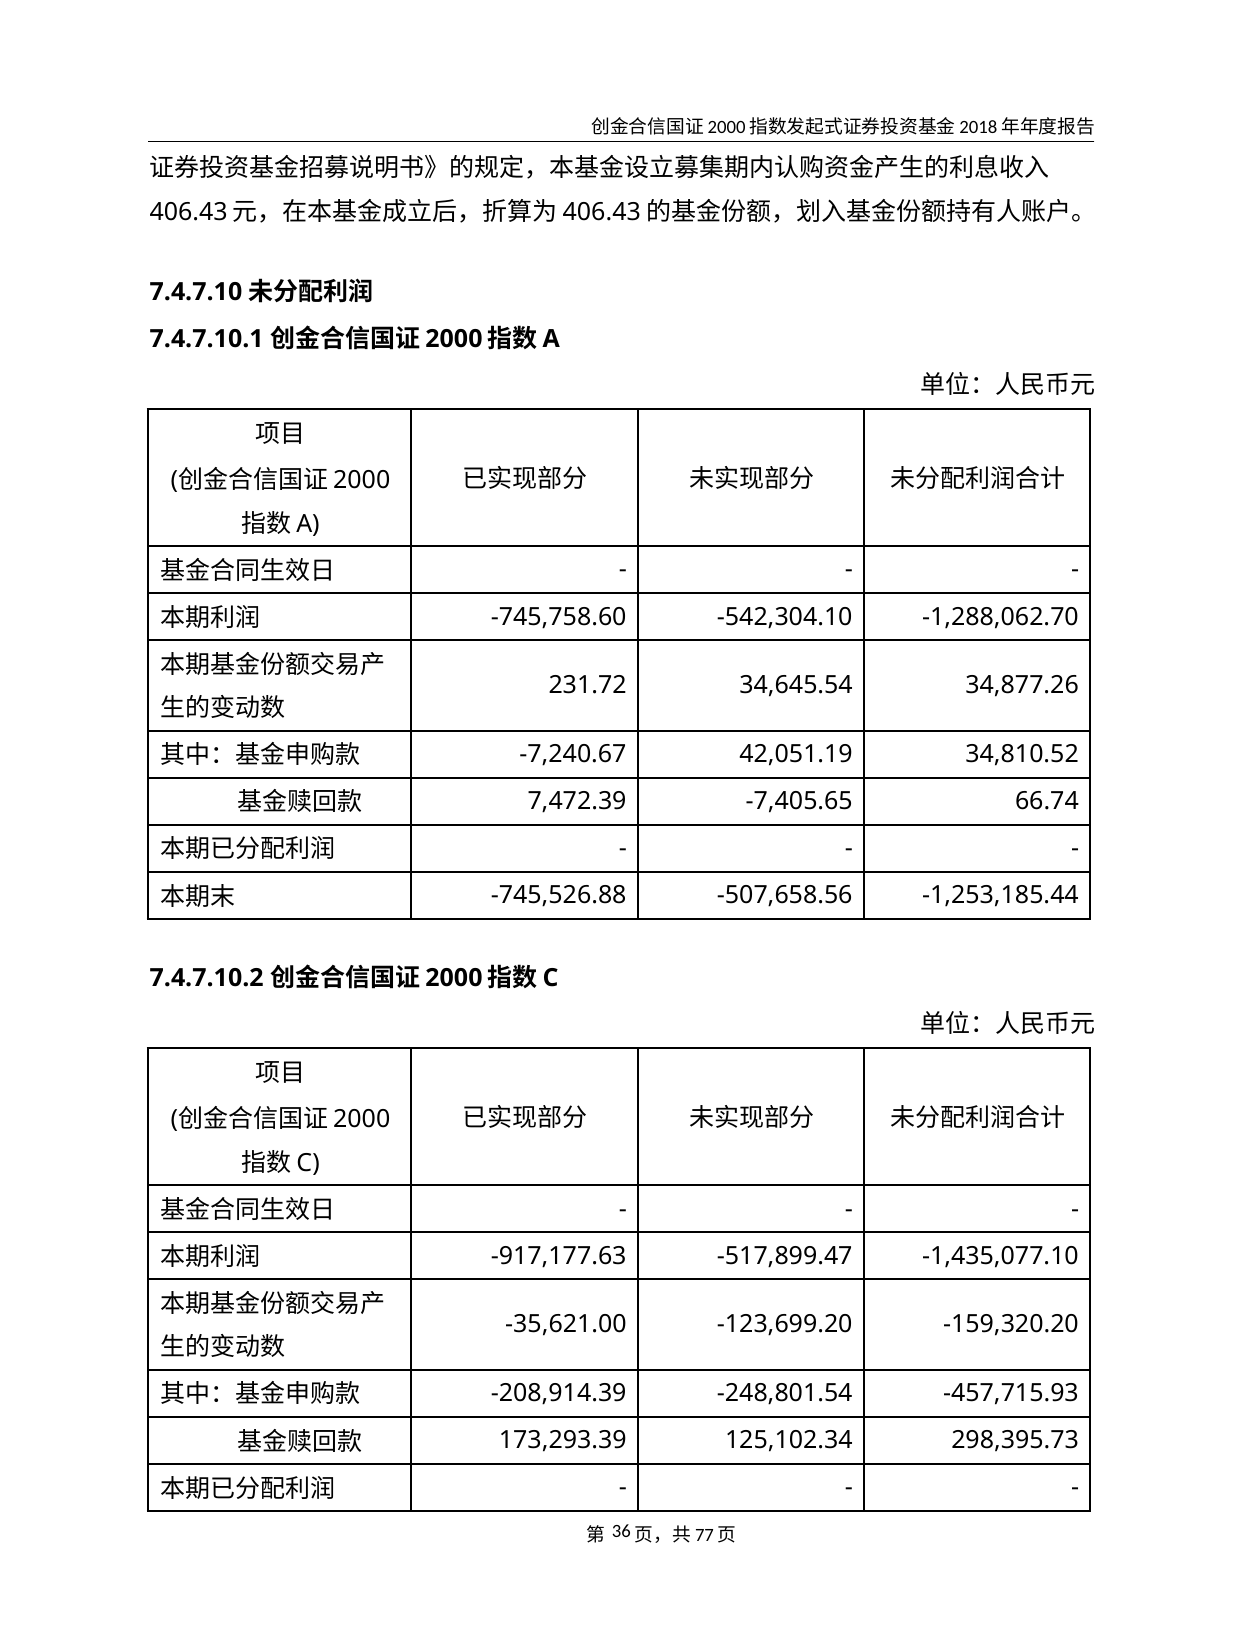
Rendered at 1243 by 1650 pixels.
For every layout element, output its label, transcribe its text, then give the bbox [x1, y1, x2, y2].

text 7.4.7.10 未分配利润 [149, 272, 1094, 308]
table_cell - [412, 1465, 637, 1510]
table_header 未实现部分 [639, 1049, 863, 1184]
table_cell 本期利润 [149, 1233, 410, 1278]
table_header 未分配利润合计 [865, 1049, 1089, 1184]
table_cell 42,051.19 [639, 732, 863, 777]
table_cell -745,526.88 [412, 873, 637, 918]
table_header 项目 (创金合信国证2000指数C) [149, 1049, 410, 1184]
table_cell - [412, 826, 637, 871]
table_cell -35,621.00 [412, 1280, 637, 1369]
table_cell 基金赎回款 [149, 1418, 410, 1463]
text 单位：人民币元 [149, 1004, 1094, 1040]
table_cell - [639, 547, 863, 592]
table_cell 231.72 [412, 641, 637, 730]
table_cell - [865, 547, 1089, 592]
table_cell 本期已分配利润 [149, 826, 410, 871]
table_cell -917,177.63 [412, 1233, 637, 1278]
table_cell 34,645.54 [639, 641, 863, 730]
table_cell 本期末 [149, 873, 410, 918]
table_cell -507,658.56 [639, 873, 863, 918]
table_cell -248,801.54 [639, 1371, 863, 1416]
table_cell 34,877.26 [865, 641, 1089, 730]
text 单位：人民币元 [149, 364, 1094, 401]
table_cell 其中：基金申购款 [149, 1371, 410, 1416]
table_cell - [865, 1186, 1089, 1231]
table_cell 基金合同生效日 [149, 1186, 410, 1231]
text 7.4.7.10.2 创金合信国证2000指数C [149, 957, 1094, 993]
table_cell 本期已分配利润 [149, 1465, 410, 1510]
table_cell 298,395.73 [865, 1418, 1089, 1463]
table_cell 基金合同生效日 [149, 547, 410, 592]
table_cell 7,472.39 [412, 779, 637, 824]
table_cell -159,320.20 [865, 1280, 1089, 1369]
table_cell -1,435,077.10 [865, 1233, 1089, 1278]
table_cell -123,699.20 [639, 1280, 863, 1369]
table_cell 173,293.39 [412, 1418, 637, 1463]
table_cell -457,715.93 [865, 1371, 1089, 1416]
table_cell - [412, 547, 637, 592]
table_cell - [865, 826, 1089, 871]
table_header 未实现部分 [639, 410, 863, 545]
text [149, 148, 1094, 227]
table_cell -1,288,062.70 [865, 594, 1089, 639]
table_cell - [639, 826, 863, 871]
table_cell - [639, 1465, 863, 1510]
table_header 项目 (创金合信国证2000指数A) [149, 410, 410, 545]
table_header 已实现部分 [412, 1049, 637, 1184]
table_cell -745,758.60 [412, 594, 637, 639]
table_cell -208,914.39 [412, 1371, 637, 1416]
table_cell -7,405.65 [639, 779, 863, 824]
table_cell - [412, 1186, 637, 1231]
table_cell 本期基金份额交易产生的变动数 [149, 1280, 410, 1369]
table_cell 66.74 [865, 779, 1089, 824]
table_cell 125,102.34 [639, 1418, 863, 1463]
table_cell 34,810.52 [865, 732, 1089, 777]
table_header 已实现部分 [412, 410, 637, 545]
table_cell - [865, 1465, 1089, 1510]
table_cell -1,253,185.44 [865, 873, 1089, 918]
table_cell -7,240.67 [412, 732, 637, 777]
table_cell 本期利润 [149, 594, 410, 639]
table_cell 基金赎回款 [149, 779, 410, 824]
table_cell -542,304.10 [639, 594, 863, 639]
table_cell 本期基金份额交易产生的变动数 [149, 641, 410, 730]
table_header 未分配利润合计 [865, 410, 1089, 545]
table_cell 其中：基金申购款 [149, 732, 410, 777]
table_cell - [639, 1186, 863, 1231]
table_cell -517,899.47 [639, 1233, 863, 1278]
text 7.4.7.10.1 创金合信国证2000指数A [149, 318, 1094, 354]
